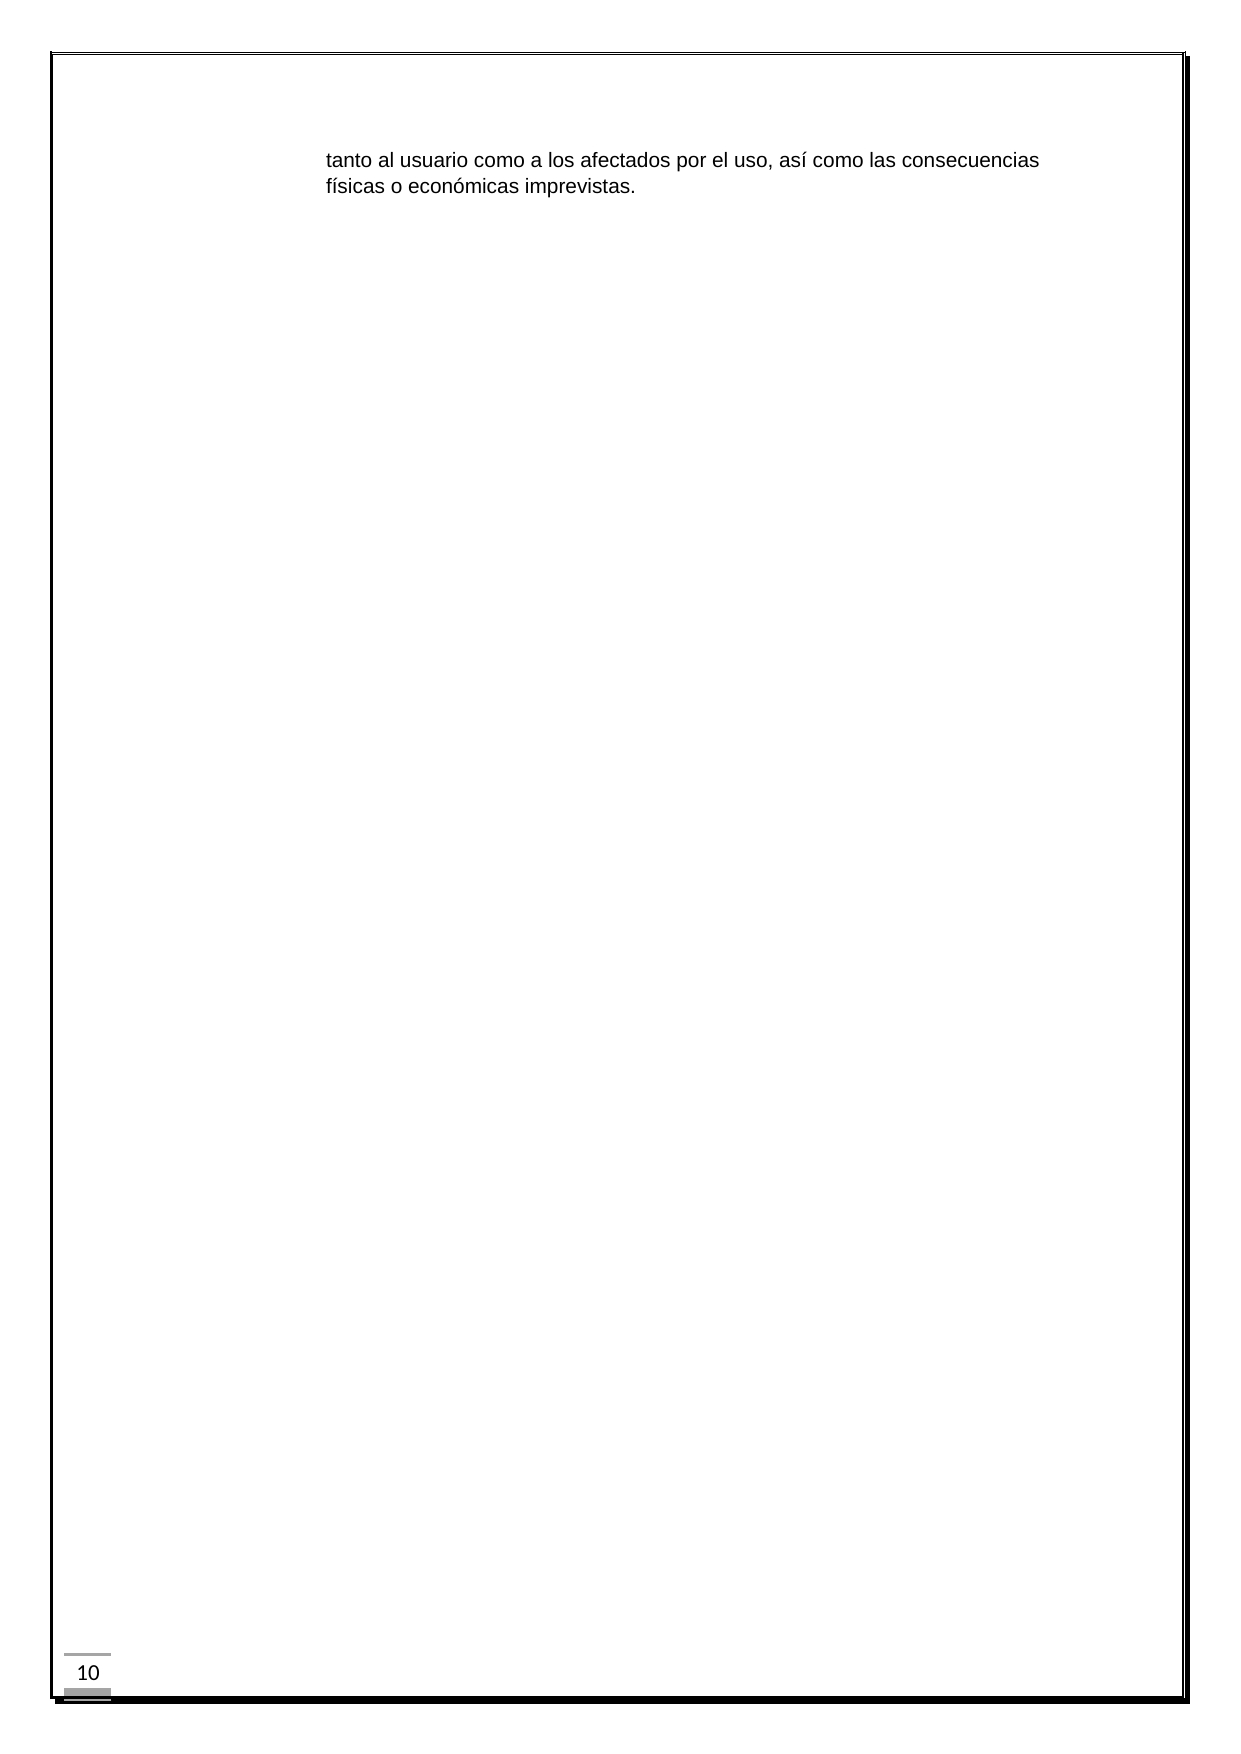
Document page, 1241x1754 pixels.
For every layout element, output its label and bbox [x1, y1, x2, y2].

list [251, 148, 1060, 197]
